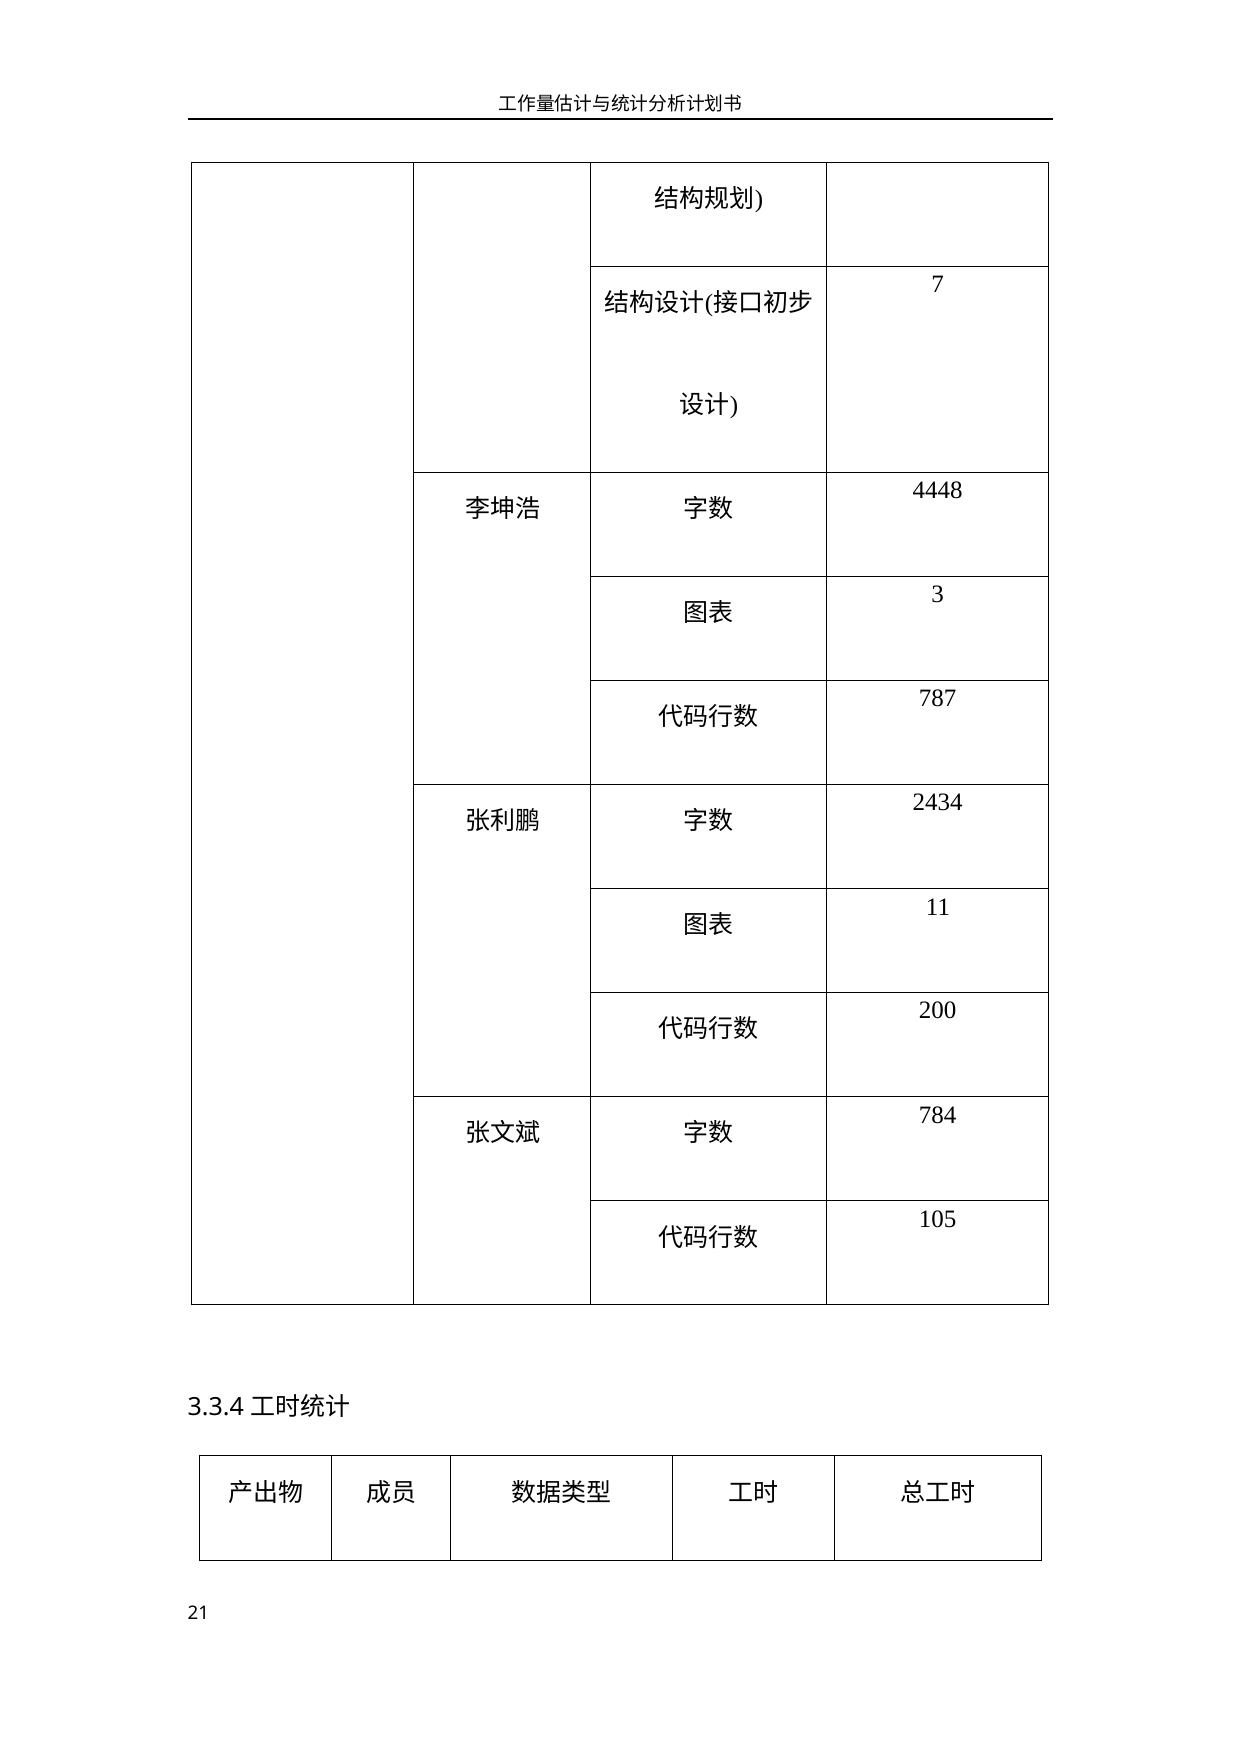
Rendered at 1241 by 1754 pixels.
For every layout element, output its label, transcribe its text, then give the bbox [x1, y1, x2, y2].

table_cell 张利鹏 [414, 785, 590, 1096]
table_cell 2434 [827, 785, 1048, 888]
table_cell 字数 [591, 1097, 826, 1200]
table_cell 李坤浩 [414, 473, 590, 784]
table_header 成员 [332, 1456, 450, 1559]
table_cell 4448 [827, 473, 1048, 576]
table_cell 图表 [591, 577, 826, 680]
table_cell 代码行数 [591, 993, 826, 1096]
table_cell 200 [827, 993, 1048, 1096]
table_cell 11 [827, 889, 1048, 992]
table_cell 张文斌 [414, 1097, 590, 1304]
table_cell 结构设计(后端开发结构规划) [591, 163, 826, 266]
table_cell 代码行数 [591, 681, 826, 784]
table_header 数据类型 [451, 1456, 672, 1559]
table_cell 105 [827, 1201, 1048, 1304]
table_cell 字数 [591, 785, 826, 888]
table_cell 代码行数 [591, 1201, 826, 1304]
table_cell 784 [827, 1097, 1048, 1200]
table_header 工时 [673, 1456, 834, 1559]
table_header 产出物 [200, 1456, 331, 1559]
table_cell 3 [827, 577, 1048, 680]
table_cell 图表 [591, 889, 826, 992]
table_header 总工时 [835, 1456, 1041, 1559]
table_cell 787 [827, 681, 1048, 784]
table_cell 1 [827, 163, 1048, 266]
table_cell 7 [827, 267, 1048, 472]
subtitle 3.3.4 工时统计 [187, 1371, 1053, 1438]
table_cell 字数 [591, 473, 826, 576]
table_cell 结构设计(接口初步设计) [591, 267, 826, 472]
